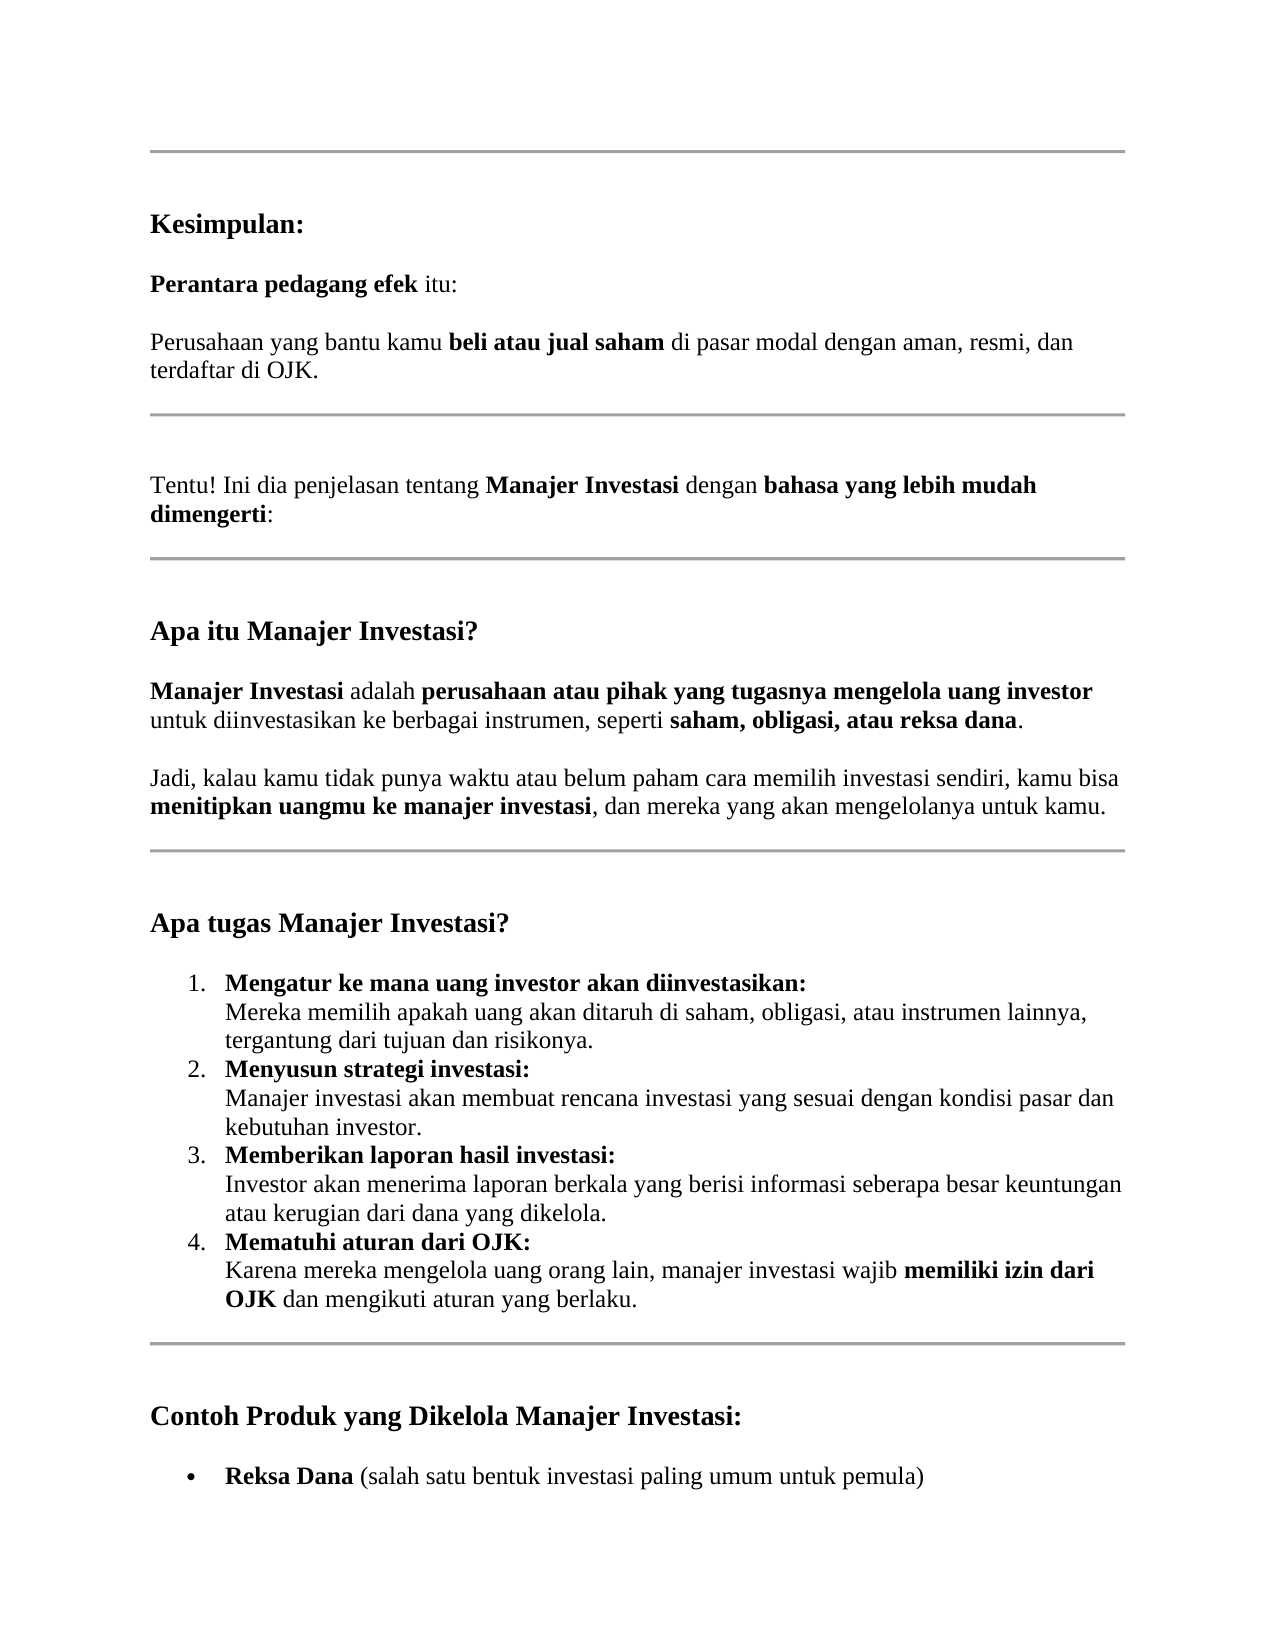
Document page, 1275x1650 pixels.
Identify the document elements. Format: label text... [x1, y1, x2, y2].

list Reksa Dana (salah satu bentuk investasi paling umum untuk pemula) [187, 1461, 1125, 1490]
text Tentu! Ini dia penjelasan tentang Manajer Investasi dengan bahasa yang lebih mudah dimengerti: [150, 471, 1125, 528]
list Memberikan laporan hasil investasi: Investor akan menerima laporan berkala yang berisi informasi seberapa besar keuntungan atau kerugian dari dana yang dikelola. [187, 1141, 1125, 1227]
list Mematuhi aturan dari OJK: Karena mereka mengelola uang orang lain, manajer investasi wajib memiliki izin dari OJK dan mengikuti aturan yang berlaku. [187, 1227, 1125, 1313]
list Menyusun strategi investasi: Manajer investasi akan membuat rencana investasi yang sesuai dengan kondisi pasar dan kebutuhan investor. [187, 1054, 1125, 1141]
text Perusahaan yang bantu kamu beli atau jual saham di pasar modal dengan aman, resmi, dan terdaftar di OJK. [150, 327, 1125, 384]
text Manajer Investasi adalah perusahaan atau pihak yang tugasnya mengelola uang investor untuk diinvestasikan ke berbagai instrumen, seperti saham, obligasi, atau reksa dana. [150, 676, 1125, 733]
text Apa tugas Manajer Investasi? [150, 906, 1125, 939]
text Apa itu Manajer Investasi? [150, 614, 1125, 647]
list Mengatur ke mana uang investor akan diinvestasikan: Mereka memilih apakah uang akan ditaruh di saham, obligasi, atau instrumen lainnya, tergantung dari tujuan dan risikonya. [187, 968, 1125, 1054]
text Jadi, kalau kamu tidak punya waktu atau belum paham cara memilih investasi sendiri, kamu bisa menitipkan uangmu ke manajer investasi, dan mereka yang akan mengelolanya untuk kamu. [150, 763, 1125, 820]
text Kesimpulan: [150, 207, 1125, 239]
text Contoh Produk yang Dikelola Manajer Investasi: [150, 1399, 1125, 1432]
text Perantara pedagang efek itu: [150, 269, 1125, 297]
